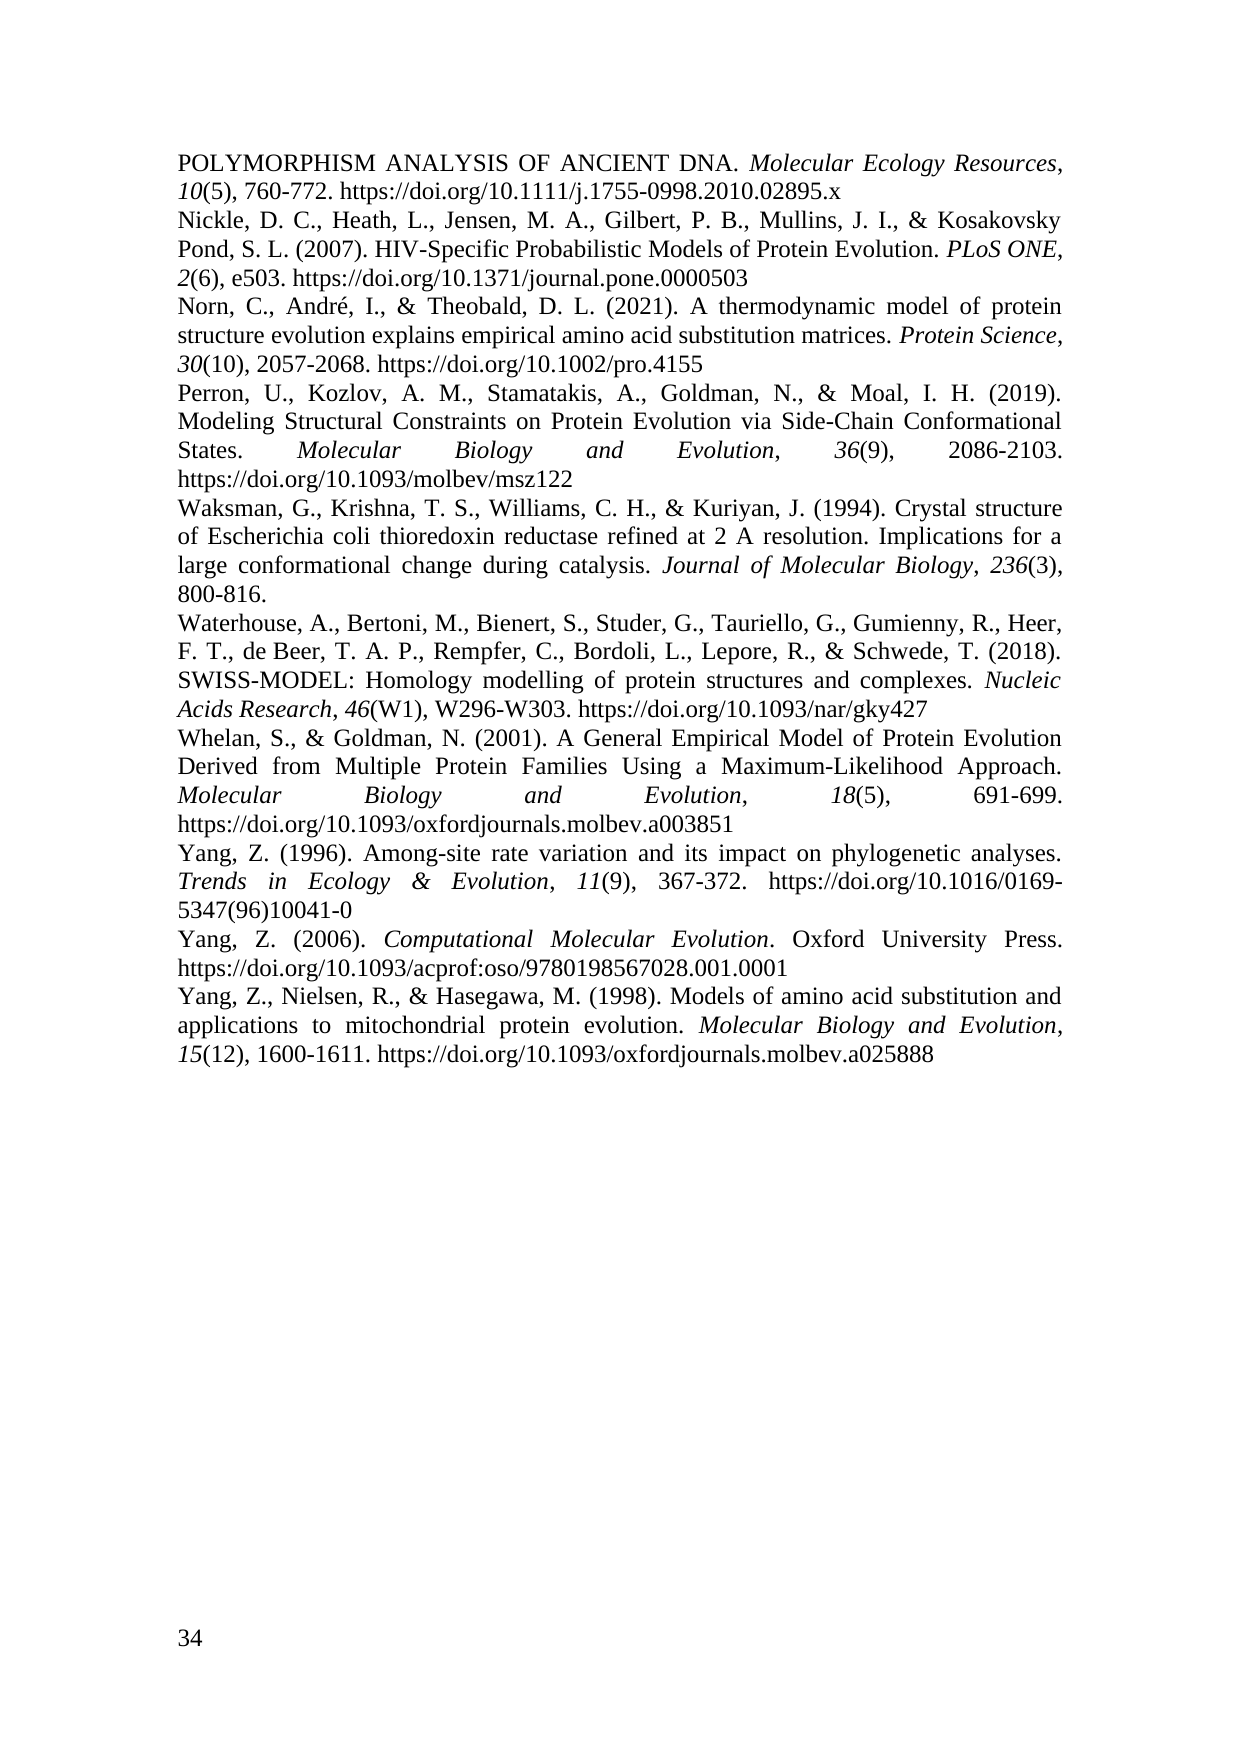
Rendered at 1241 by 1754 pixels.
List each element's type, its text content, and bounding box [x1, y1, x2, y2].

text Whelan, S., & Goldman, N. (2001). A General Empirical Model of Protein Evolution Derived from Multiple Protein Families Using a Maximum-Likelihood Approach. Molecular Biology and Evolution, 18(5), 691-699. https://doi.org/10.1093/oxfordjournals.molbev.a003851 [177, 723, 1063, 838]
text Yang, Z. (2006). Computational Molecular Evolution. Oxford University Press. https://doi.org/10.1093/acprof:oso/9780198567028.001.0001 [177, 924, 1063, 981]
text Waterhouse, A., Bertoni, M., Bienert, S., Studer, G., Tauriello, G., Gumienny, R., Heer, F. T., de Beer, T. A. P., Rempfer, C., Bordoli, L., Lepore, R., & Schwede, T. (2018). SWISS-MODEL: Homology modelling of protein structures and complexes. Nucleic Acids Research, 46(W1), W296-W303. https://doi.org/10.1093/nar/gky427 [177, 608, 1063, 723]
text Yang, Z., Nielsen, R., & Hasegawa, M. (1998). Models of amino acid substitution and applications to mitochondrial protein evolution. Molecular Biology and Evolution, 15(12), 1600-1611. https://doi.org/10.1093/oxfordjournals.molbev.a025888 [177, 981, 1063, 1068]
text Yang, Z. (1996). Among-site rate variation and its impact on phylogenetic analyses. Trends in Ecology & Evolution, 11(9), 367-372. https://doi.org/10.1016/0169-5347(96)10041-0 [177, 838, 1063, 924]
text Perron, U., Kozlov, A. M., Stamatakis, A., Goldman, N., & Moal, I. H. (2019). Modeling Structural Constraints on Protein Evolution via Side-Chain Conformational States. Molecular Biology and Evolution, 36(9), 2086-2103. https://doi.org/10.1093/molbev/msz122 [177, 378, 1063, 493]
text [177, 148, 1063, 205]
text Nickle, D. C., Heath, L., Jensen, M. A., Gilbert, P. B., Mullins, J. I., & Kosakovsky Pond, S. L. (2007). HIV-Specific Probabilistic Models of Protein Evolution. PLoS ONE, 2(6), e503. https://doi.org/10.1371/journal.pone.0000503 [177, 205, 1063, 291]
text Waksman, G., Krishna, T. S., Williams, C. H., & Kuriyan, J. (1994). Crystal structure of Escherichia coli thioredoxin reductase refined at 2 A resolution. Implications for a large conformational change during catalysis. Journal of Molecular Biology, 236(3), 800-816. [177, 493, 1063, 608]
text Norn, C., André, I., & Theobald, D. L. (2021). A thermodynamic model of protein structure evolution explains empirical amino acid substitution matrices. Protein Science, 30(10), 2057-2068. https://doi.org/10.1002/pro.4155 [177, 291, 1063, 378]
